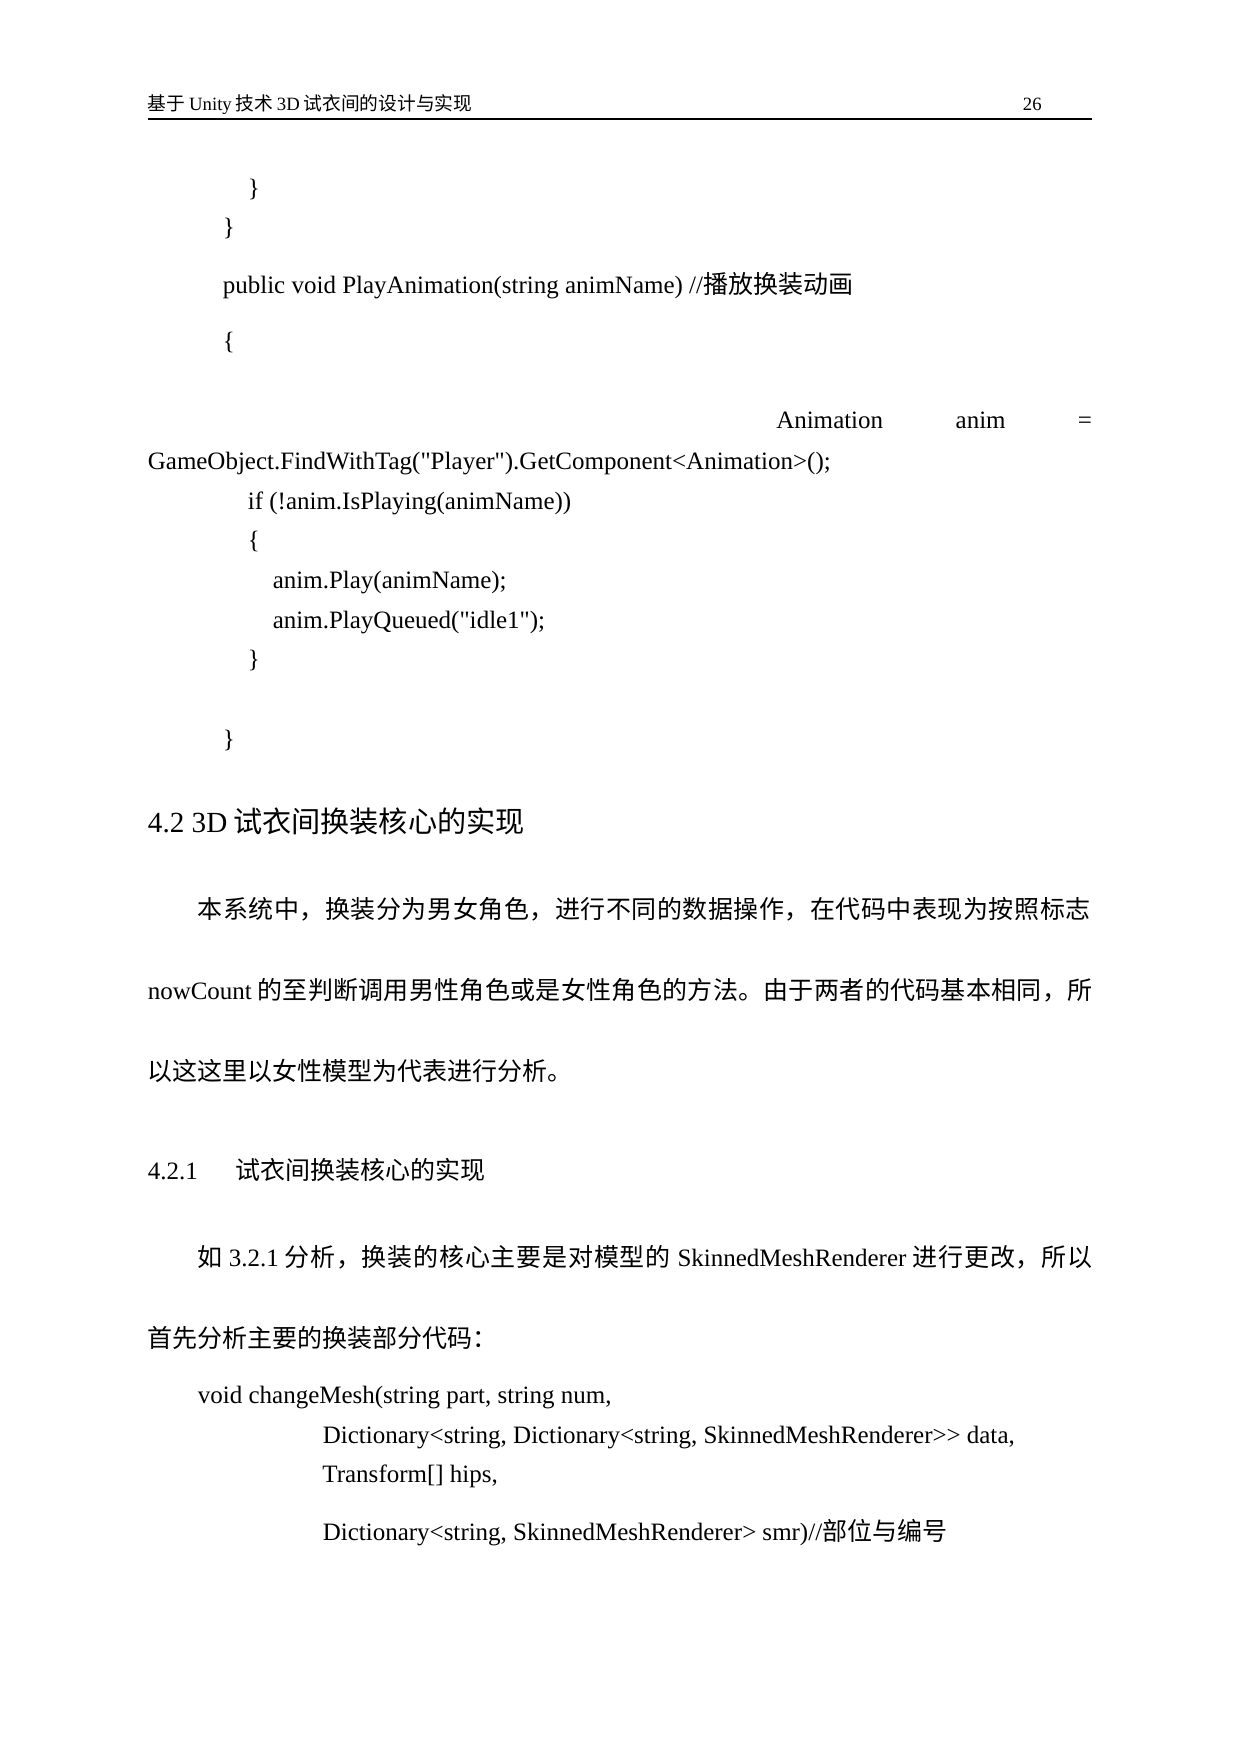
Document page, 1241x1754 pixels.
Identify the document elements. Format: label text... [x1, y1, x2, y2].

text Dictionary<string, SkinnedMeshRenderer> smr)//部位与编号 [148, 1497, 1092, 1562]
list 本系统中，换装分为男女角色，进行不同的数据操作，在代码中表现为按照标志nowCount的至判断调用男性角色或是女性角色的方法。由于两者的代码基本相同，所以这这里以女性模型为代表进行分析。 [148, 875, 1092, 1102]
text anim.PlayQueued("idle1"); [148, 603, 1092, 636]
text } [148, 722, 1092, 754]
text } [148, 211, 1092, 243]
text anim.Play(animName); [148, 563, 1092, 596]
text if (!anim.IsPlaying(animName)) [148, 484, 1092, 516]
text Dictionary<string, Dictionary<string, SkinnedMeshRenderer>> data, [148, 1418, 1092, 1450]
subtitle 试衣间换装核心的实现 [148, 1136, 1092, 1201]
text { [148, 324, 1092, 357]
text Animation anim = GameObject.FindWithTag("Player").GetComponent<Animation>(); [148, 404, 1092, 477]
text { [148, 524, 1092, 556]
text 如3.2.1分析，换装的核心主要是对模型的SkinnedMeshRenderer进行更改，所以首先分析主要的换装部分代码： [148, 1223, 1092, 1369]
subtitle 3D试衣间换装核心的实现 [148, 787, 1092, 852]
text Transform[] hips, [148, 1458, 1092, 1490]
text public void PlayAnimation(string animName) //播放换装动画 [148, 250, 1092, 315]
text } [148, 171, 1092, 203]
text } [148, 643, 1092, 675]
text void changeMesh(string part, string num, [148, 1378, 1092, 1411]
